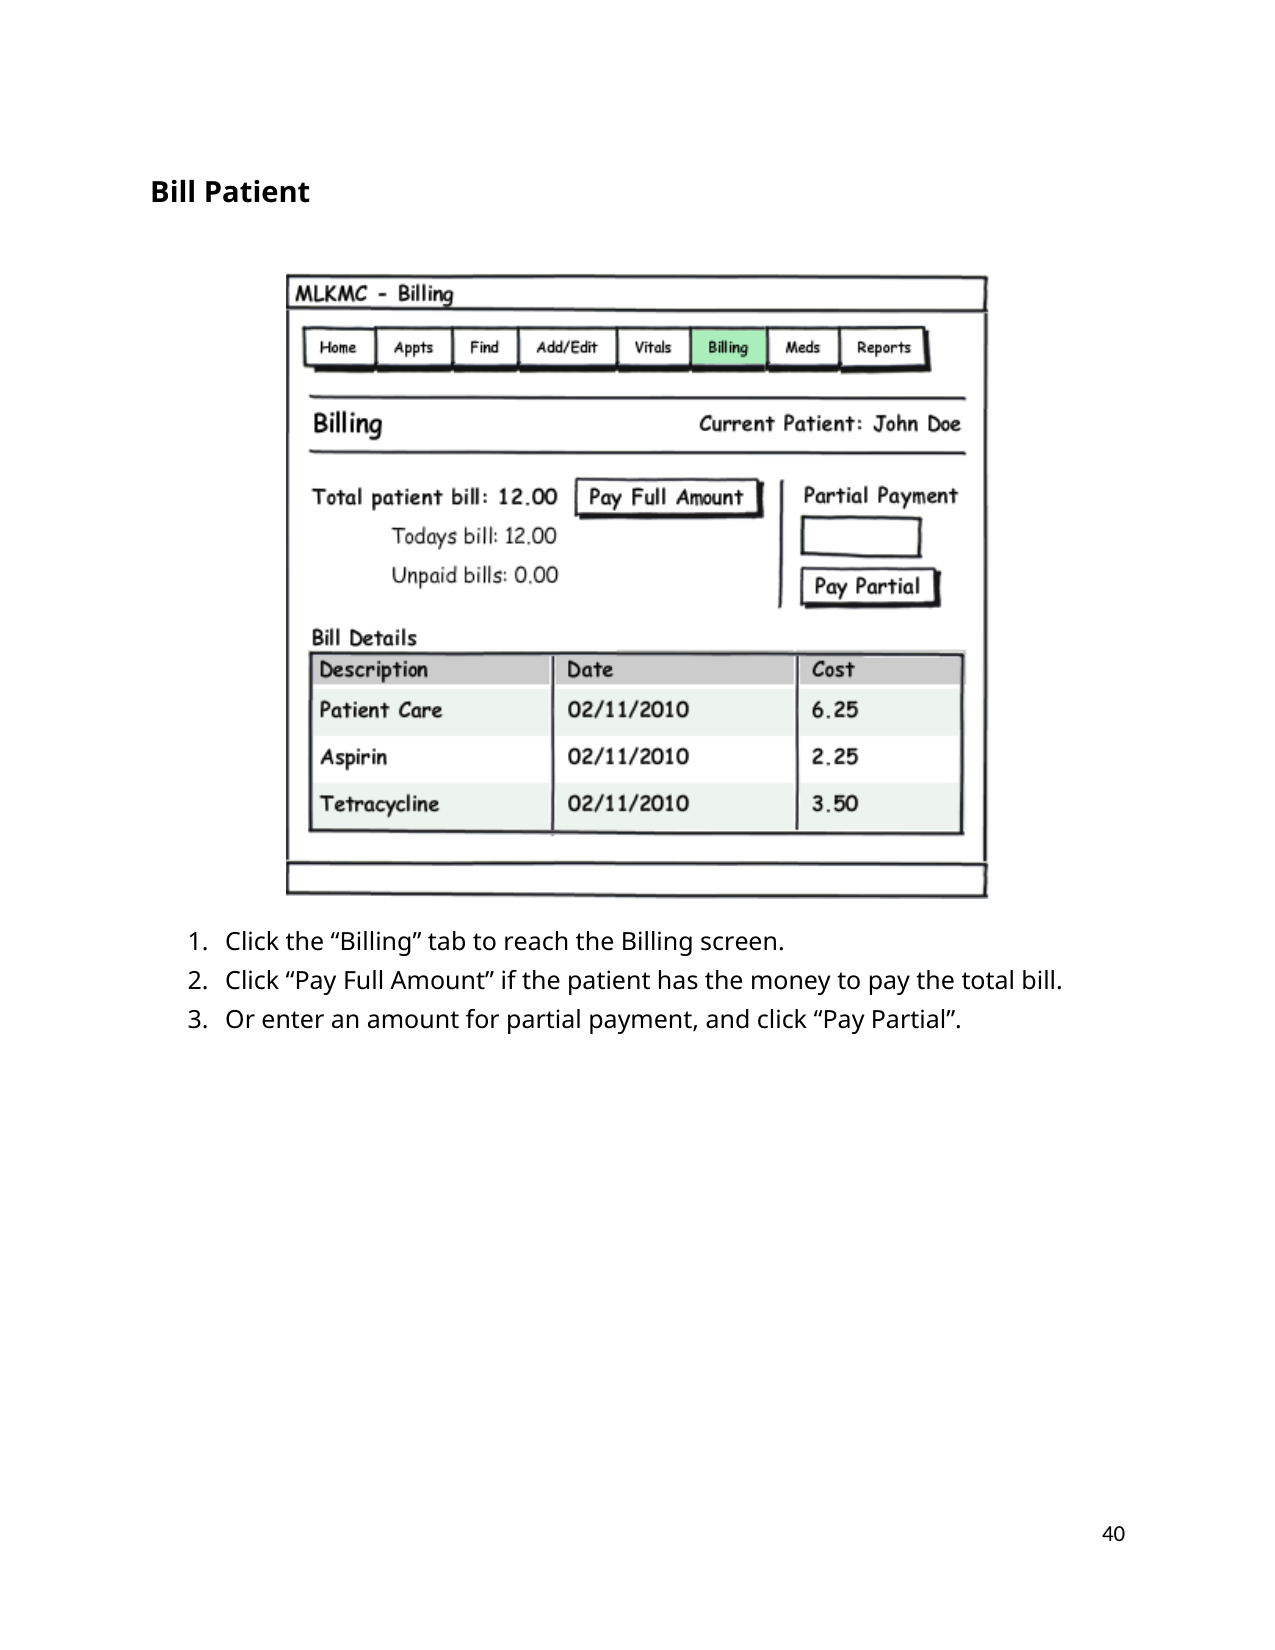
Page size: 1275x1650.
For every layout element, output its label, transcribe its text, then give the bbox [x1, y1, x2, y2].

subtitle Bill Patient [150, 171, 1125, 211]
list Click the “Billing” tab to reach the Billing screen. [187, 923, 1125, 957]
list Or enter an amount for partial payment, and click “Pay Partial”. [187, 1002, 1125, 1036]
picture [286, 273, 989, 899]
list Click “Pay Full Amount” if the patient has the money to pay the total bill. [187, 962, 1125, 996]
